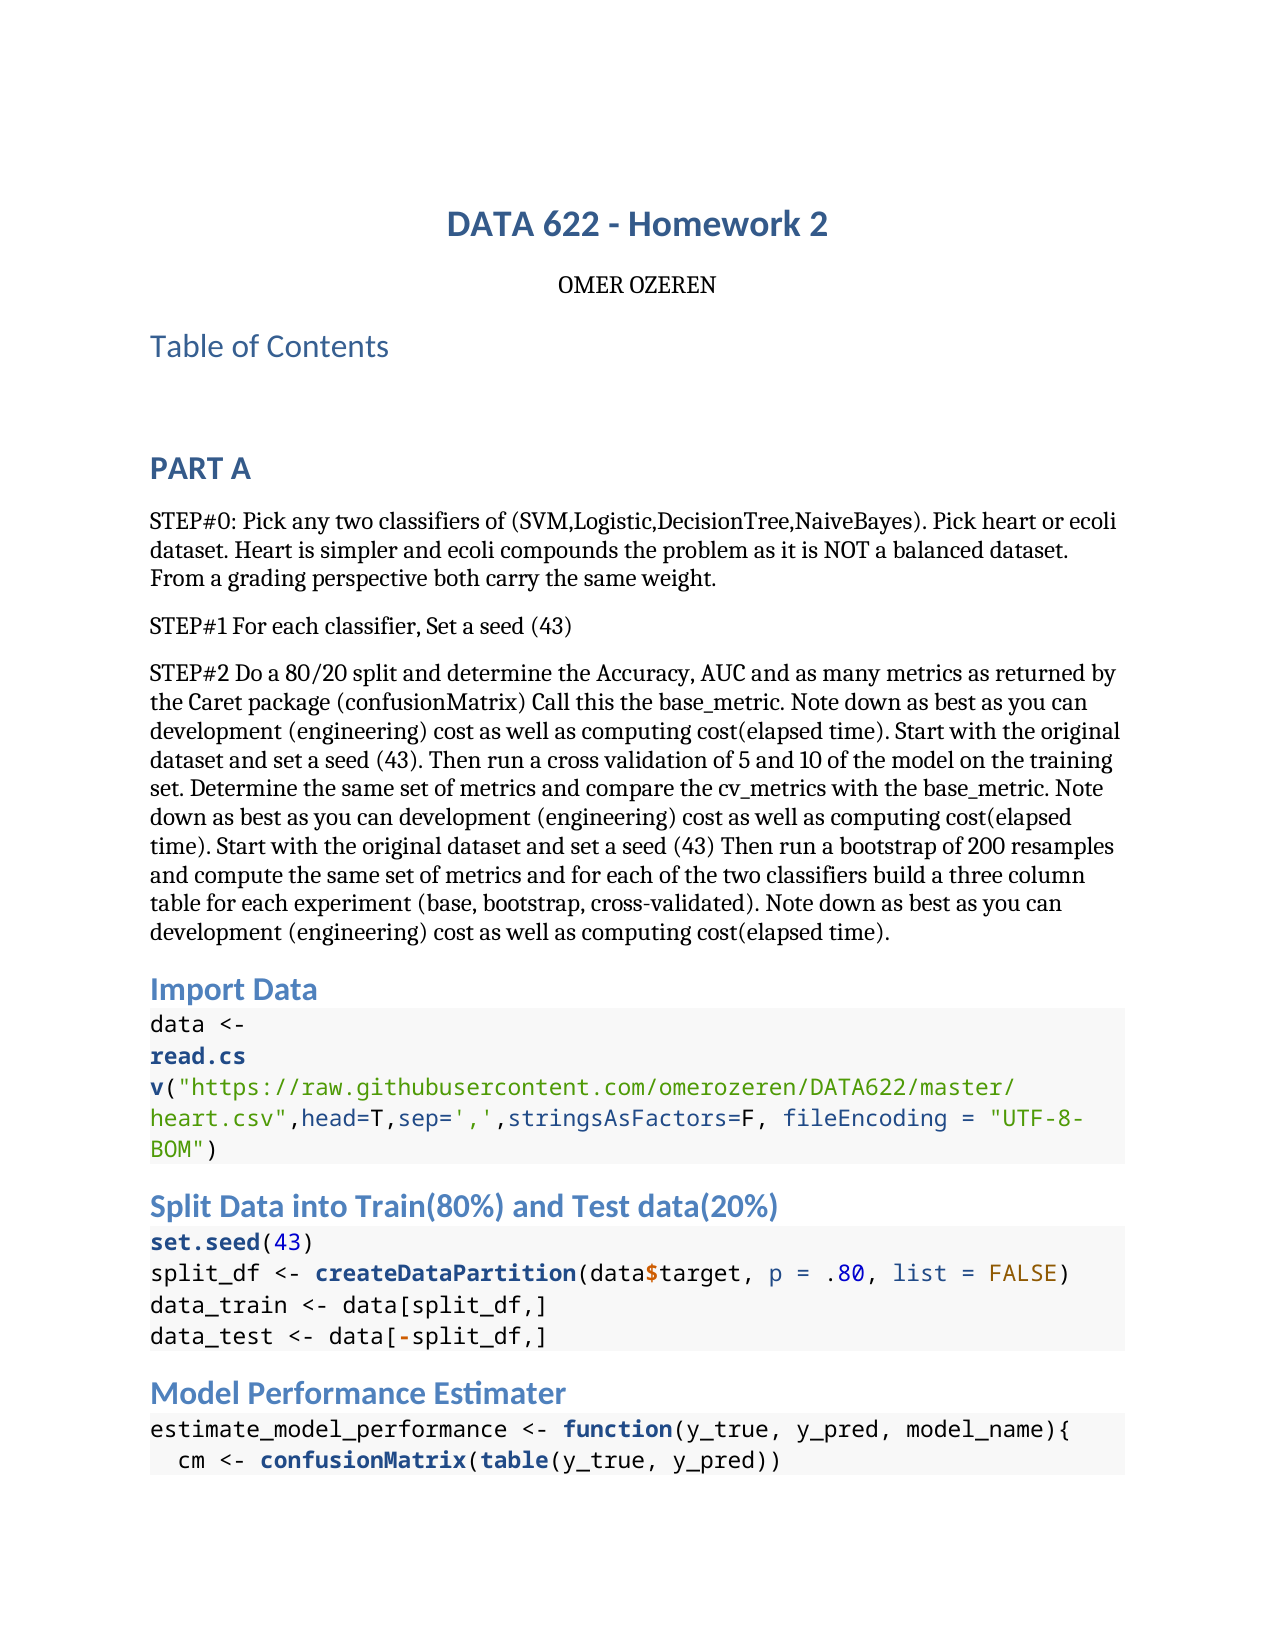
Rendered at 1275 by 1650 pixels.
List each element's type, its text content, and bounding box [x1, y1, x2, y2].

subtitle Split Data into Train(80%) and Test data(20%) [150, 1185, 1125, 1226]
subtitle Model Performance Estimater [150, 1372, 1125, 1413]
text STEP#1 For each classifier, Set a seed (43) [150, 612, 1125, 641]
subtitle Import Data [150, 968, 1125, 1008]
text data <- read.csv("https://raw.githubusercontent.com/omerozeren/DATA622/master/heart.csv",head=T,sep=',',stringsAsFactors=F, fileEncoding = "UTF-8-BOM") [150, 1008, 1125, 1164]
text STEP#0: Pick any two classifiers of (SVM,Logistic,DecisionTree,NaiveBayes). Pick heart or ecoli dataset. Heart is simpler and ecoli compounds the problem as it is NOT a balanced dataset. From a grading perspective both carry the same weight. [150, 507, 1125, 593]
text STEP#2 Do a 80/20 split and determine the Accuracy, AUC and as many metrics as returned by the Caret package (confusionMatrix) Call this the base_metric. Note down as best as you can development (engineering) cost as well as computing cost(elapsed time). Start with the original dataset and set a seed (43). Then run a cross validation of 5 and 10 of the model on the training set. Determine the same set of metrics and compare the cv_metrics with the base_metric. Note down as best as you can development (engineering) cost as well as computing cost(elapsed time). Start with the original dataset and set a seed (43) Then run a bootstrap of 200 resamples and compute the same set of metrics and for each of the two classifiers build a three column table for each experiment (base, bootstrap, cross-validated). Note down as best as you can development (engineering) cost as well as computing cost(elapsed time). [150, 659, 1125, 947]
text OMER OZEREN [150, 271, 1125, 299]
text set.seed(43) split_df <- createDataPartition(data$target, p = .80, list = FALSE) data_train <- data[split_df,] data_test <- data[-split_df,] [150, 1226, 1125, 1351]
subtitle PART A [150, 447, 1125, 488]
title DATA 622 - Homework 2 [150, 200, 1125, 246]
